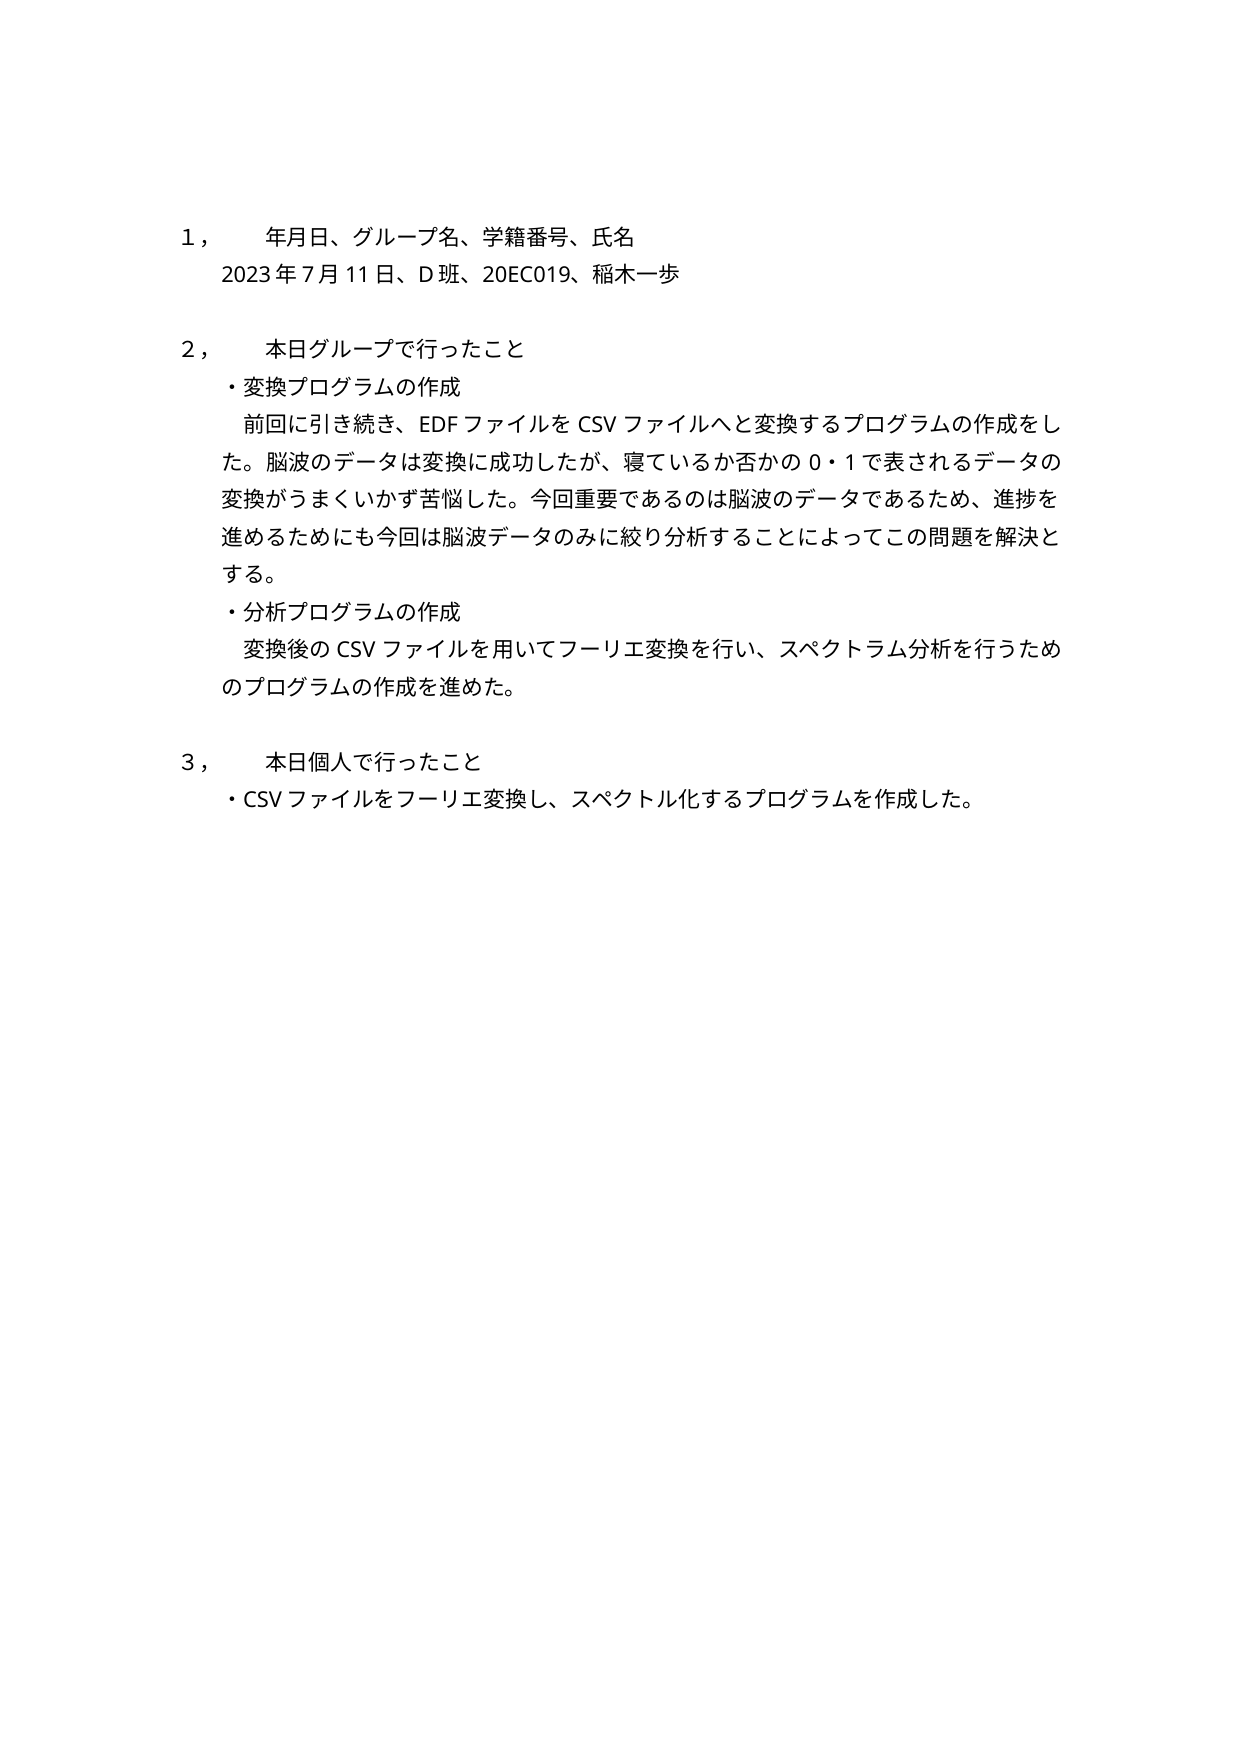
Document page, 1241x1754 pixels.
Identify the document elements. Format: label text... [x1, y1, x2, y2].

list 本日個人で行ったこと [177, 742, 1063, 779]
list ・分析プログラムの作成 [221, 592, 1063, 629]
list ・変換プログラムの作成 [221, 367, 1063, 404]
list 年月日、グループ名、学籍番号、氏名 [177, 217, 1063, 254]
list 前回に引き続き、EDFファイルをCSV ファイルへと変換するプログラムの作成をした。脳波のデータは変換に成功したが、寝ているか否かの0・1で表されるデータの変換がうまくいかず苦悩した。今回重要であるのは脳波のデータであるため、進捗を進めるためにも今回は脳波データのみに絞り分析することによってこの問題を解決とする。 [221, 404, 1063, 592]
list 本日グループで行ったこと [177, 329, 1063, 367]
list 2023年7月11日、D班、20EC019、稲木一歩 [221, 254, 1063, 292]
list 変換後の CSV ファイルを用いてフーリエ変換を行い、スペクトラム分析を行うためのプログラムの作成を進めた。 [221, 629, 1063, 704]
list ・CSVファイルをフーリエ変換し、スペクトル化するプログラムを作成した。 [221, 779, 1063, 817]
